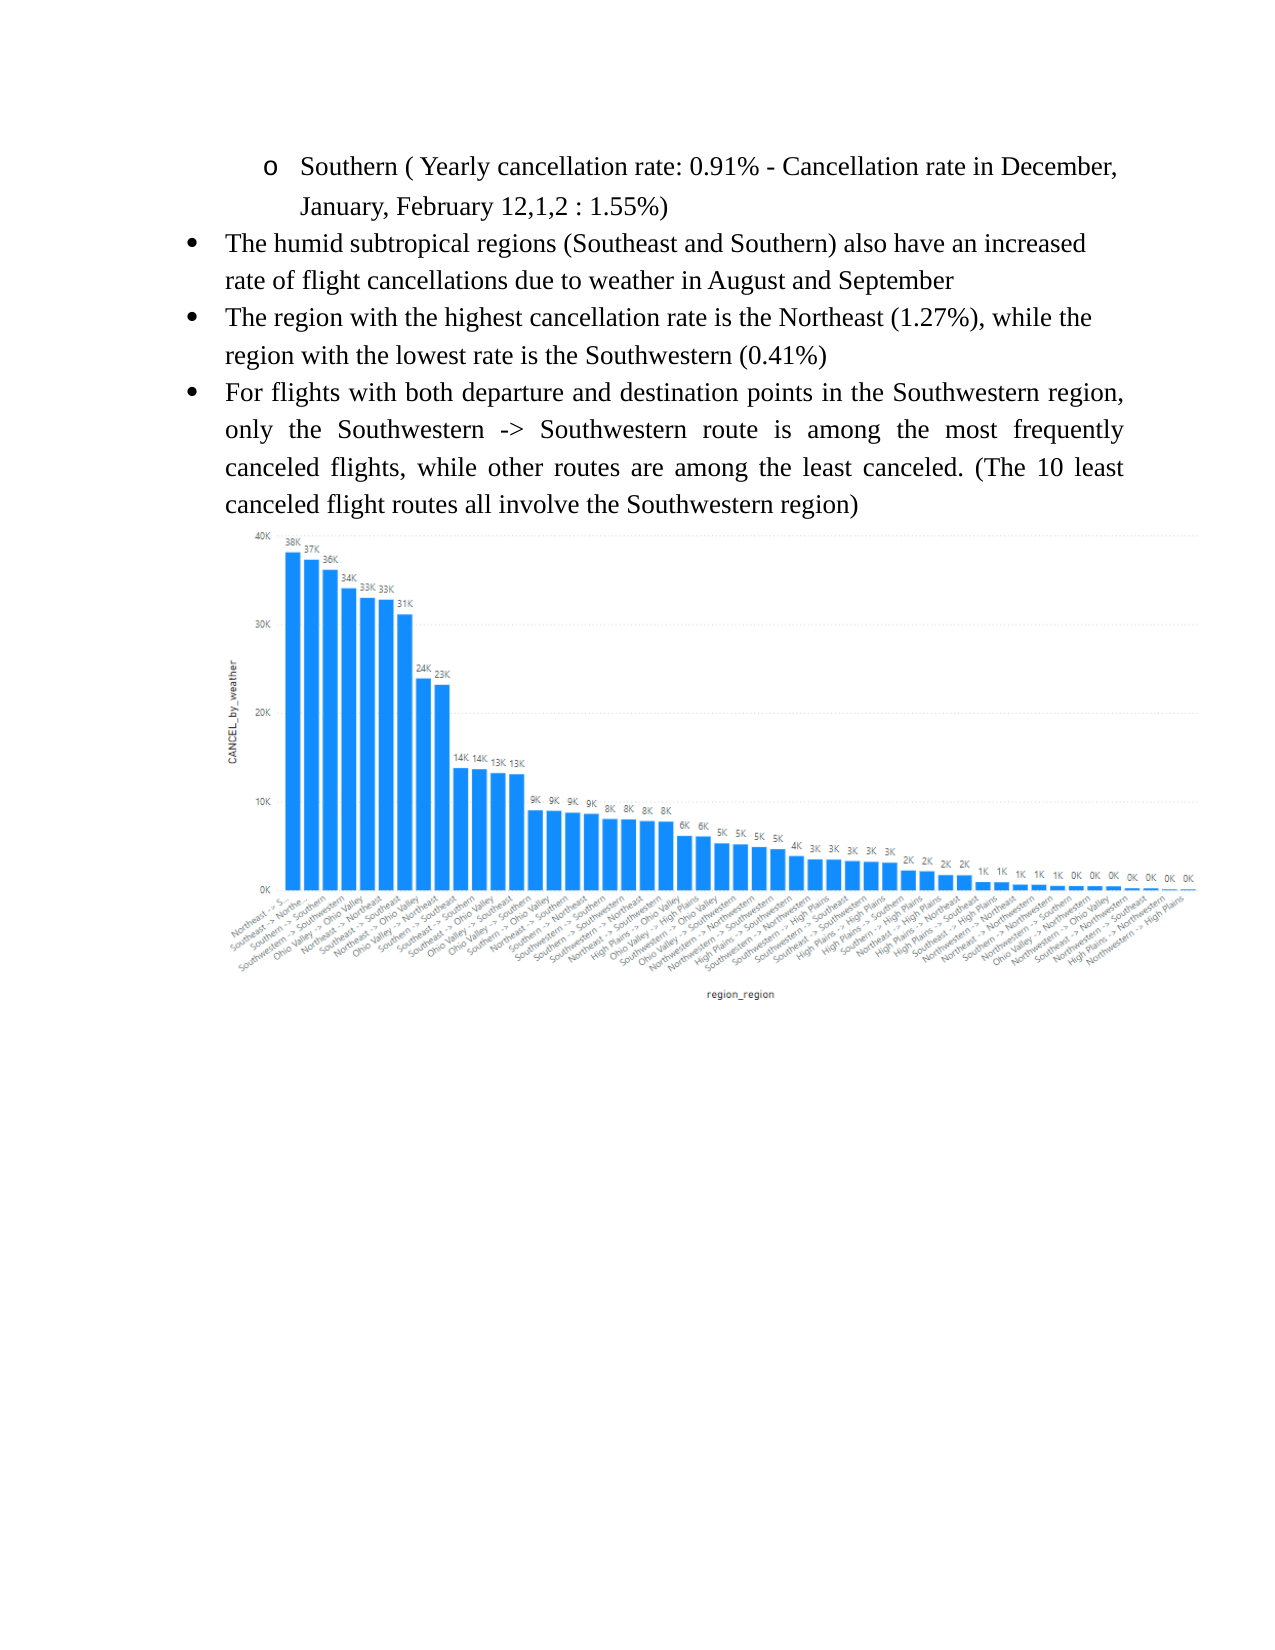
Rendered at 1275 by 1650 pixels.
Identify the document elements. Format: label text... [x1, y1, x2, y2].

list The humid subtropical regions (Southeast and Southern) also have an increased rate of flight cancellations due to weather in August and September [187, 227, 1125, 295]
picture [225, 525, 1200, 1000]
list The region with the highest cancellation rate is the Northeast (1.27%), while the region with the lowest rate is the Southwestern (0.41%) [187, 302, 1125, 370]
list Southern ( Yearly cancellation rate: 0.91% - Cancellation rate in December, January, February 12,1,2 : 1.55%) [262, 150, 1125, 221]
list For flights with both departure and destination points in the Southwestern region, only the Southwestern -> Southwestern route is among the most frequently canceled flights, while other routes are among the least canceled. (The 10 least canceled flight routes all involve the Southwestern region) [187, 376, 1125, 519]
